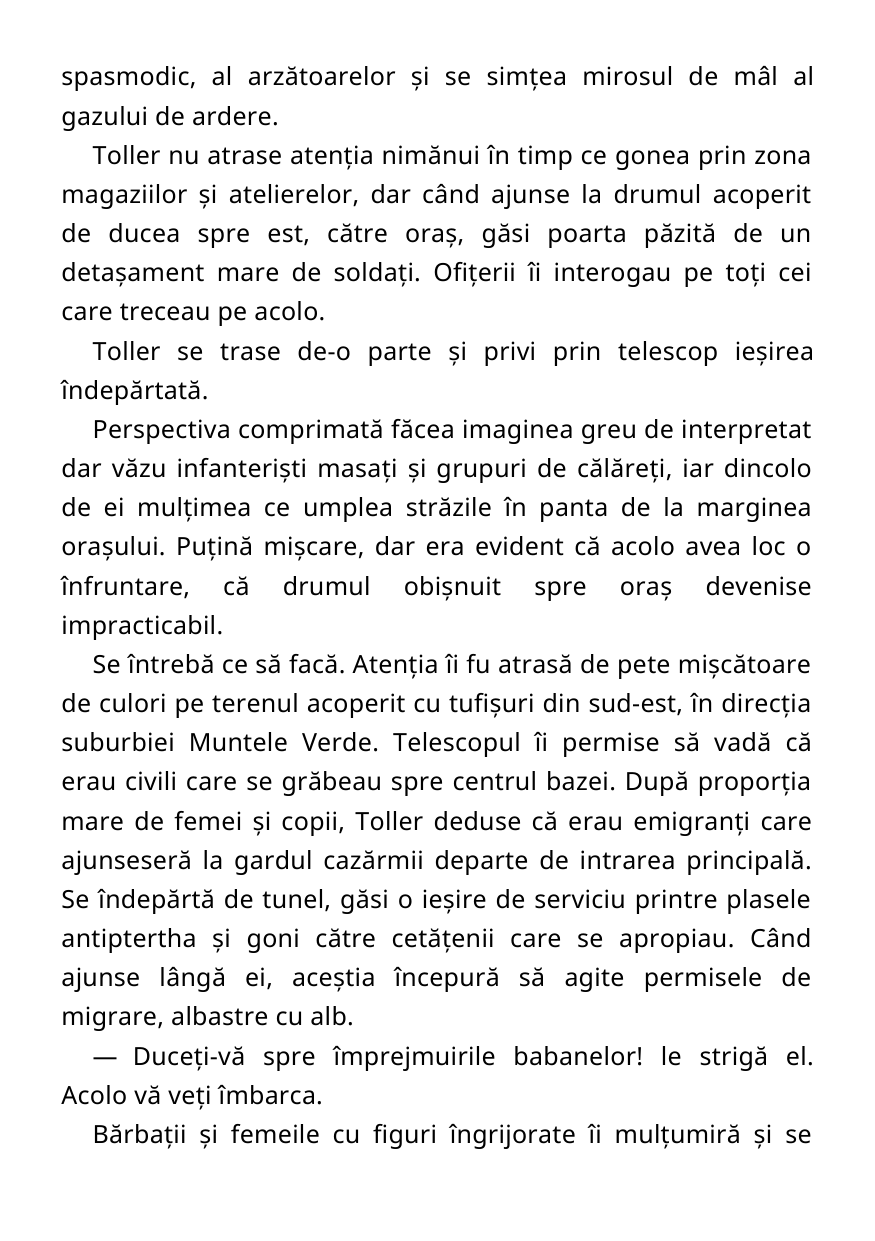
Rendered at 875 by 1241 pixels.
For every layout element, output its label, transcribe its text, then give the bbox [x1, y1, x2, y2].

text Toller se trase de-o parte şi privi prin telescop ieşirea îndepărtată. [61, 333, 815, 406]
text Perspectiva comprimată făcea imaginea greu de interpretat dar văzu infanterişti masaţi şi grupuri de călăreţi, iar dincolo de ei mulţimea ce umplea străzile în panta de la marginea oraşului. Puţină mişcare, dar era evident că acolo avea loc o înfruntare, că drumul obişnuit spre oraş devenise impracticabil. [61, 412, 813, 641]
text Toller nu atrase atenţia nimănui în timp ce gonea prin zona magaziilor şi atelierelor, dar când ajunse la drumul acoperit de ducea spre est, către oraş, găsi poarta păzită de un detaşament mare de soldaţi. Ofiţerii îi interogau pe toţi cei care treceau pe acolo. [61, 137, 813, 328]
text — Duceţi-vă spre împrejmuirile babanelor! le strigă el. Acolo vă veţi îmbarca. [61, 1038, 815, 1111]
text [61, 1117, 813, 1151]
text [61, 59, 815, 132]
text Se întrebă ce să facă. Atenţia îi fu atrasă de pete mişcătoare de culori pe terenul acoperit cu tufişuri din sud-est, în direcţia suburbiei Muntele Verde. Telescopul îi permise să vadă că erau civili care se grăbeau spre centrul bazei. După proporţia mare de femei şi copii, Toller deduse că erau emigranţi care ajunseseră la gardul cazărmii departe de intrarea principală. Se îndepărtă de tunel, găsi o ieşire de serviciu printre plasele antiptertha şi goni către cetăţenii care se apropiau. Când ajunse lângă ei, aceştia începură să agite permisele de migrare, albastre cu alb. [61, 647, 813, 1033]
